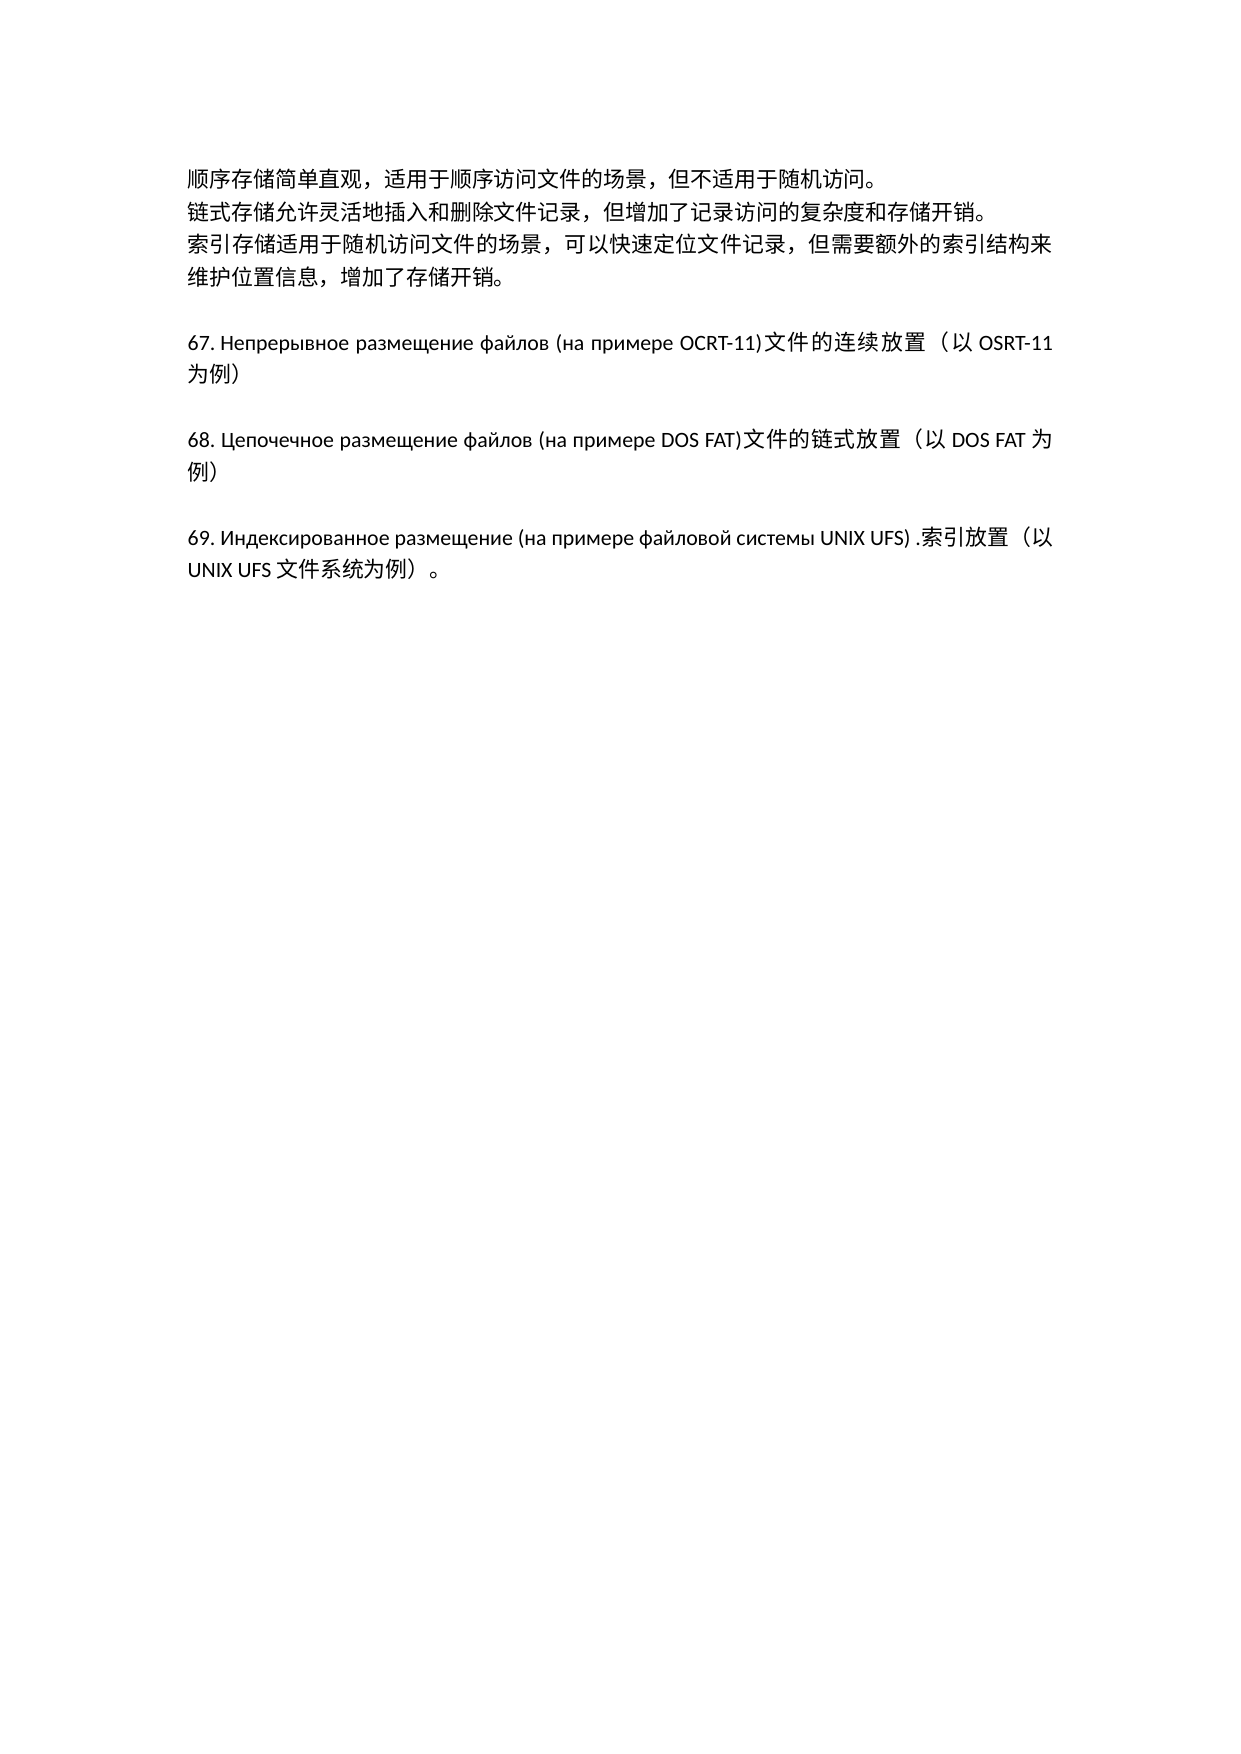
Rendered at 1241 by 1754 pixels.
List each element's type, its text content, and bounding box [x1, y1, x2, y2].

list Непрерывное размещение файлов (на примере ОСRT-11)文件的连续放置（以OSRT-11为例） [187, 324, 1053, 389]
list 69. Индексированное размещение (на примере файловой системы UNIX UFS) .索引放置（以 UNIX UFS 文件系统为例）。 [187, 519, 1053, 584]
list 链式存储允许灵活地插入和删除文件记录，但增加了记录访问的复杂度和存储开销。 [187, 194, 1053, 227]
list 索引存储适用于随机访问文件的场景，可以快速定位文件记录，但需要额外的索引结构来维护位置信息，增加了存储开销。 [187, 227, 1053, 292]
list 顺序存储简单直观，适用于顺序访问文件的场景，但不适用于随机访问。 [187, 162, 1053, 194]
list 68. Цепочечное размещение файлов (на примере DOS FAT)文件的链式放置（以DOS FAT为例） [187, 422, 1053, 487]
